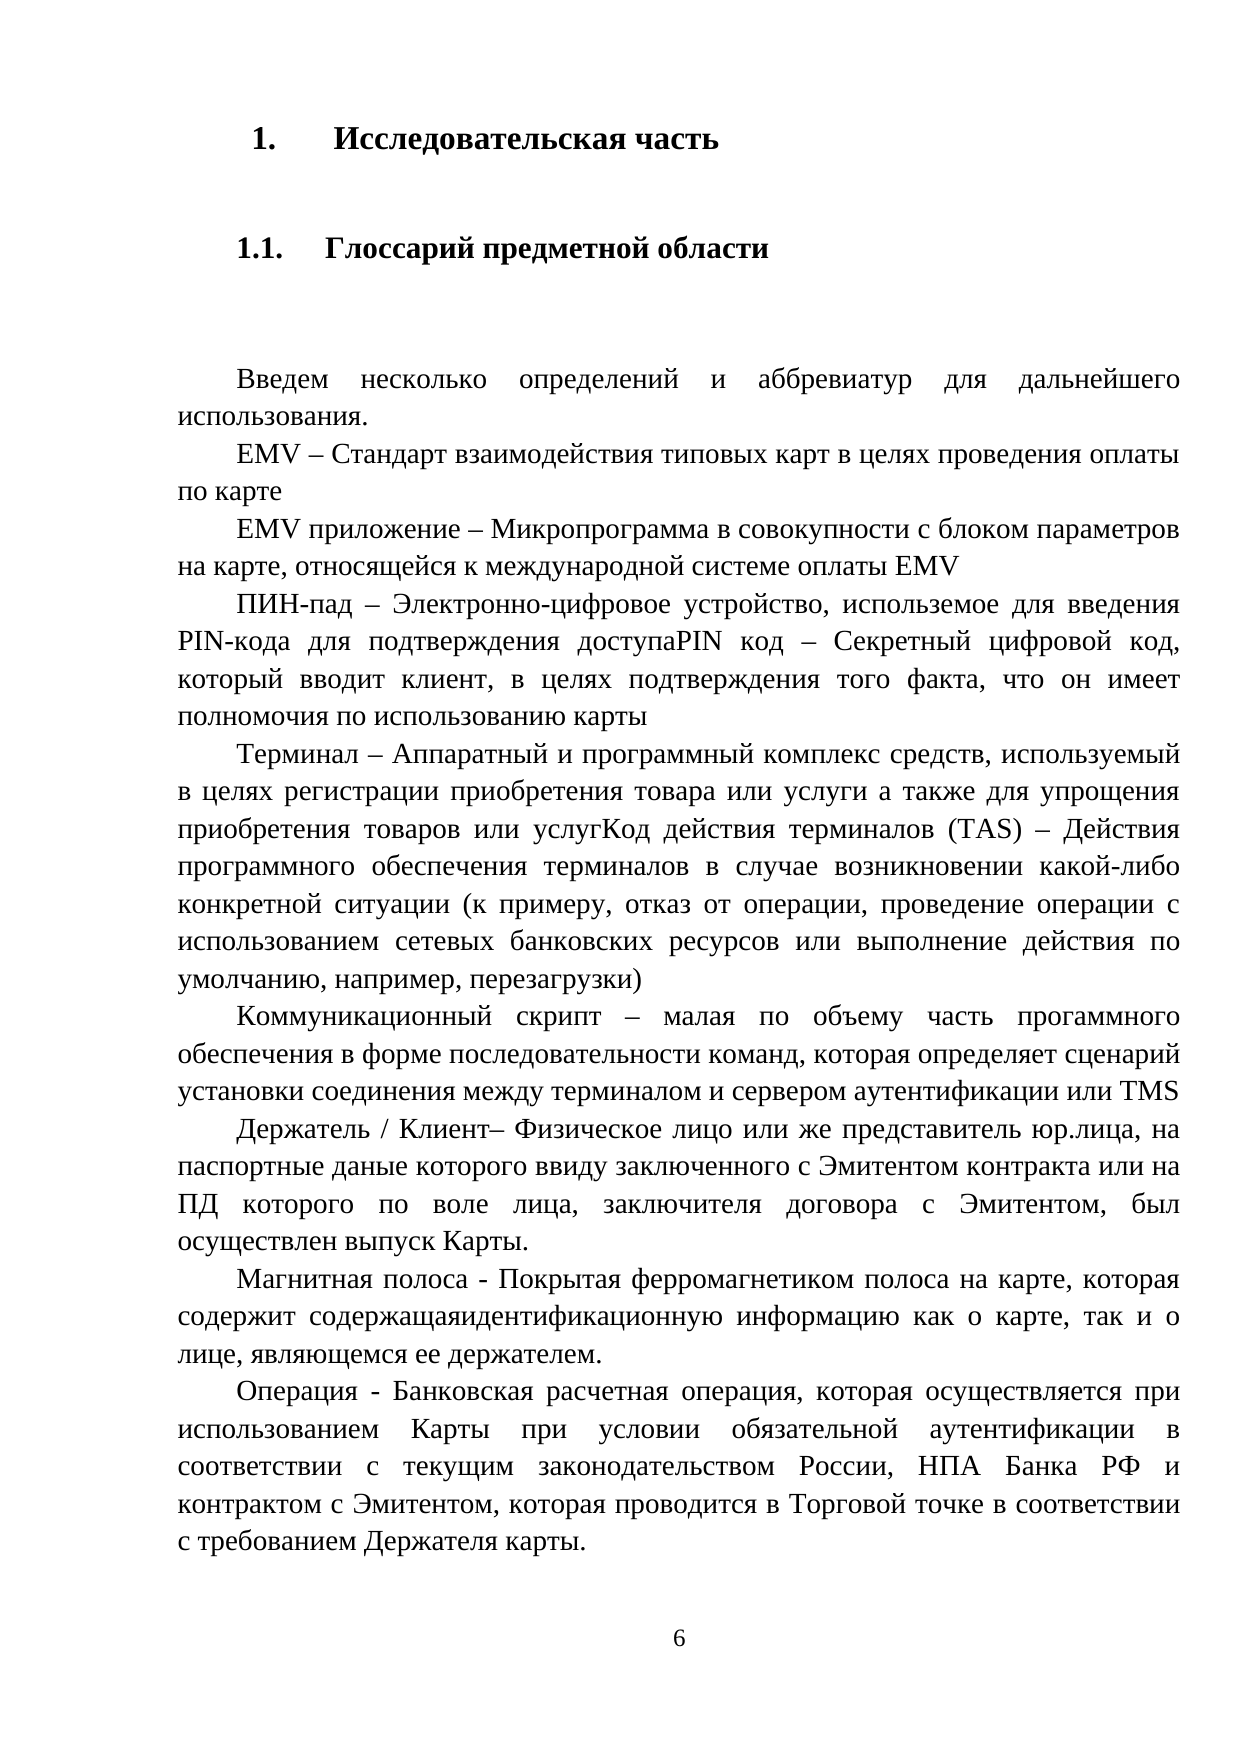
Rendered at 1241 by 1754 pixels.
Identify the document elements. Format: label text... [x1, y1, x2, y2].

text Магнитная полоса - Покрытая ферромагнетиком полоса на карте, которая содержит содержащаяидентификационную информацию как о карте, так и о лице, являющемся ее держателем. [177, 1258, 1181, 1371]
text Терминал – Аппаратный и программный комплекс средств, используемый в целях регистрации приобретения товара или услуги а также для упрощения приобретения товаров или услугКод действия терминалов (TAS) – Действия программного обеспечения терминалов в случае возникновении какой-либо конкретной ситуации (к примеру, отказ от операции, проведение операции с использованием сетевых банковских ресурсов или выполнение действия по умолчанию, например, перезагрузки) [177, 733, 1181, 996]
text Введем несколько определений и аббревиатур для дальнейшего использования. [177, 358, 1181, 433]
text EMV – Стандарт взаимодействия типовых карт в целях проведения оплаты по карте [177, 433, 1181, 508]
subtitle Глоссарий предметной области [236, 229, 1181, 265]
text Держатель / Клиент– Физическое лицо или же представитель юр.лица, на паспортные даные которого ввиду заключенного с Эмитентом контракта или на ПД которого по воле лица, заключителя договора с Эмитентом, был осуществлен выпуск Карты. [177, 1108, 1181, 1258]
text Коммуникационный скрипт – малая по объему часть прогаммного обеспечения в форме последовательности команд, которая определяет сценарий установки соединения между терминалом и сервером аутентификации или TMS [177, 996, 1181, 1108]
subtitle Исследовательская часть [177, 118, 1181, 156]
text Операция - Банковская расчетная операция, которая осуществляется при использованием Карты при условии обязательной аутентификации в соответствии с текущим законодательством России, НПА Банка РФ и контрактом с Эмитентом, которая проводится в Торговой точке в соответствии с требованием Держателя карты. [177, 1371, 1181, 1558]
text EMV приложение – Микропрограмма в совокупности с блоком параметров на карте, относящейся к международной системе оплаты EMV [177, 508, 1181, 583]
text ПИН-пад – Электронно-цифровое устройство, использемое для введения PIN-кода для подтверждения доступаPIN код – Секретный цифровой код, который вводит клиент, в целях подтверждения того факта, что он имеет полномочия по использованию карты [177, 583, 1181, 733]
